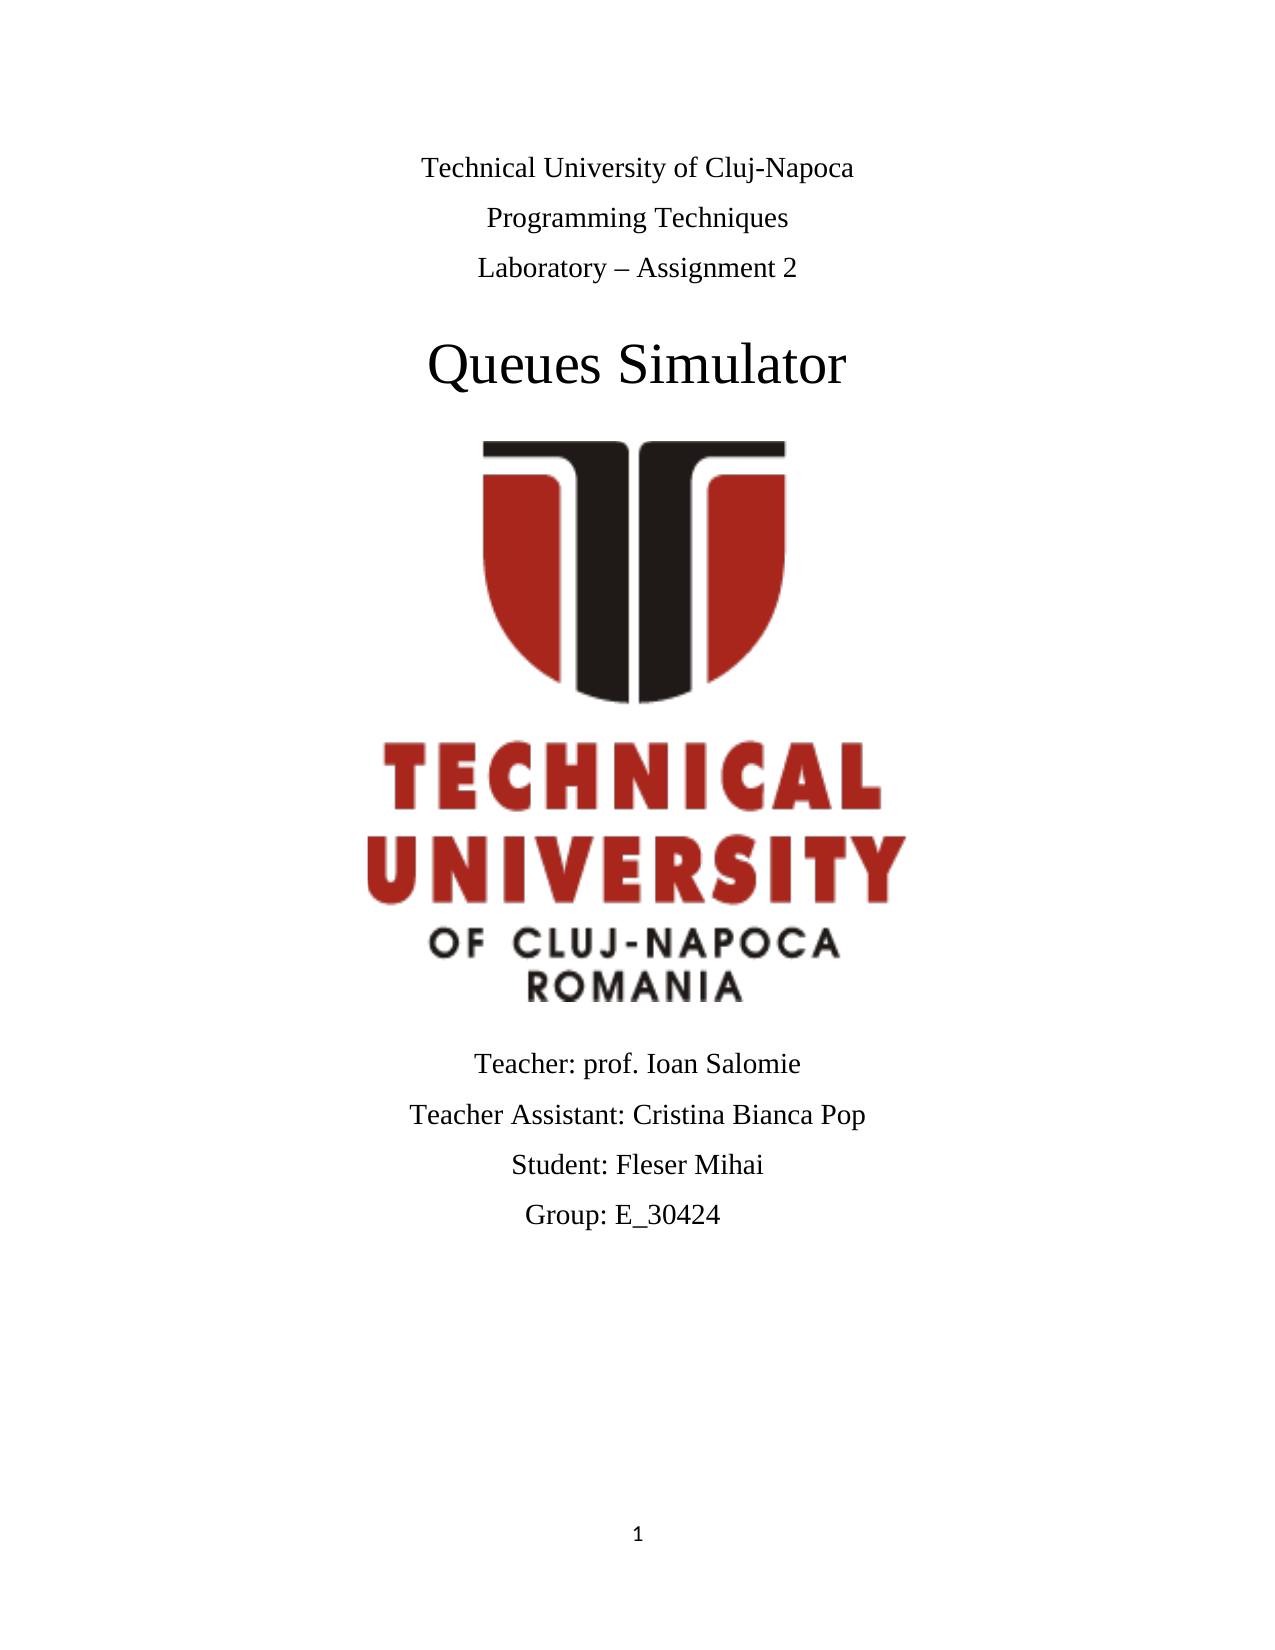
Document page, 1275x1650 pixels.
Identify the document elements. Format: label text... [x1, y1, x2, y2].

text Programming Techniques [150, 200, 1125, 234]
picture [367, 441, 908, 1002]
text Teacher: prof. Ioan Salomie [150, 1047, 1125, 1080]
text Teacher Assistant: Cristina Bianca Pop [150, 1097, 1125, 1130]
text Group: E_30424 [450, 1197, 1125, 1231]
text Queues Simulator [150, 329, 1125, 396]
text Student: Fleser Mihai [150, 1147, 1125, 1181]
text Laboratory – Assignment 2 [150, 250, 1125, 284]
text Technical University of Cluj-Napoca [150, 150, 1125, 183]
